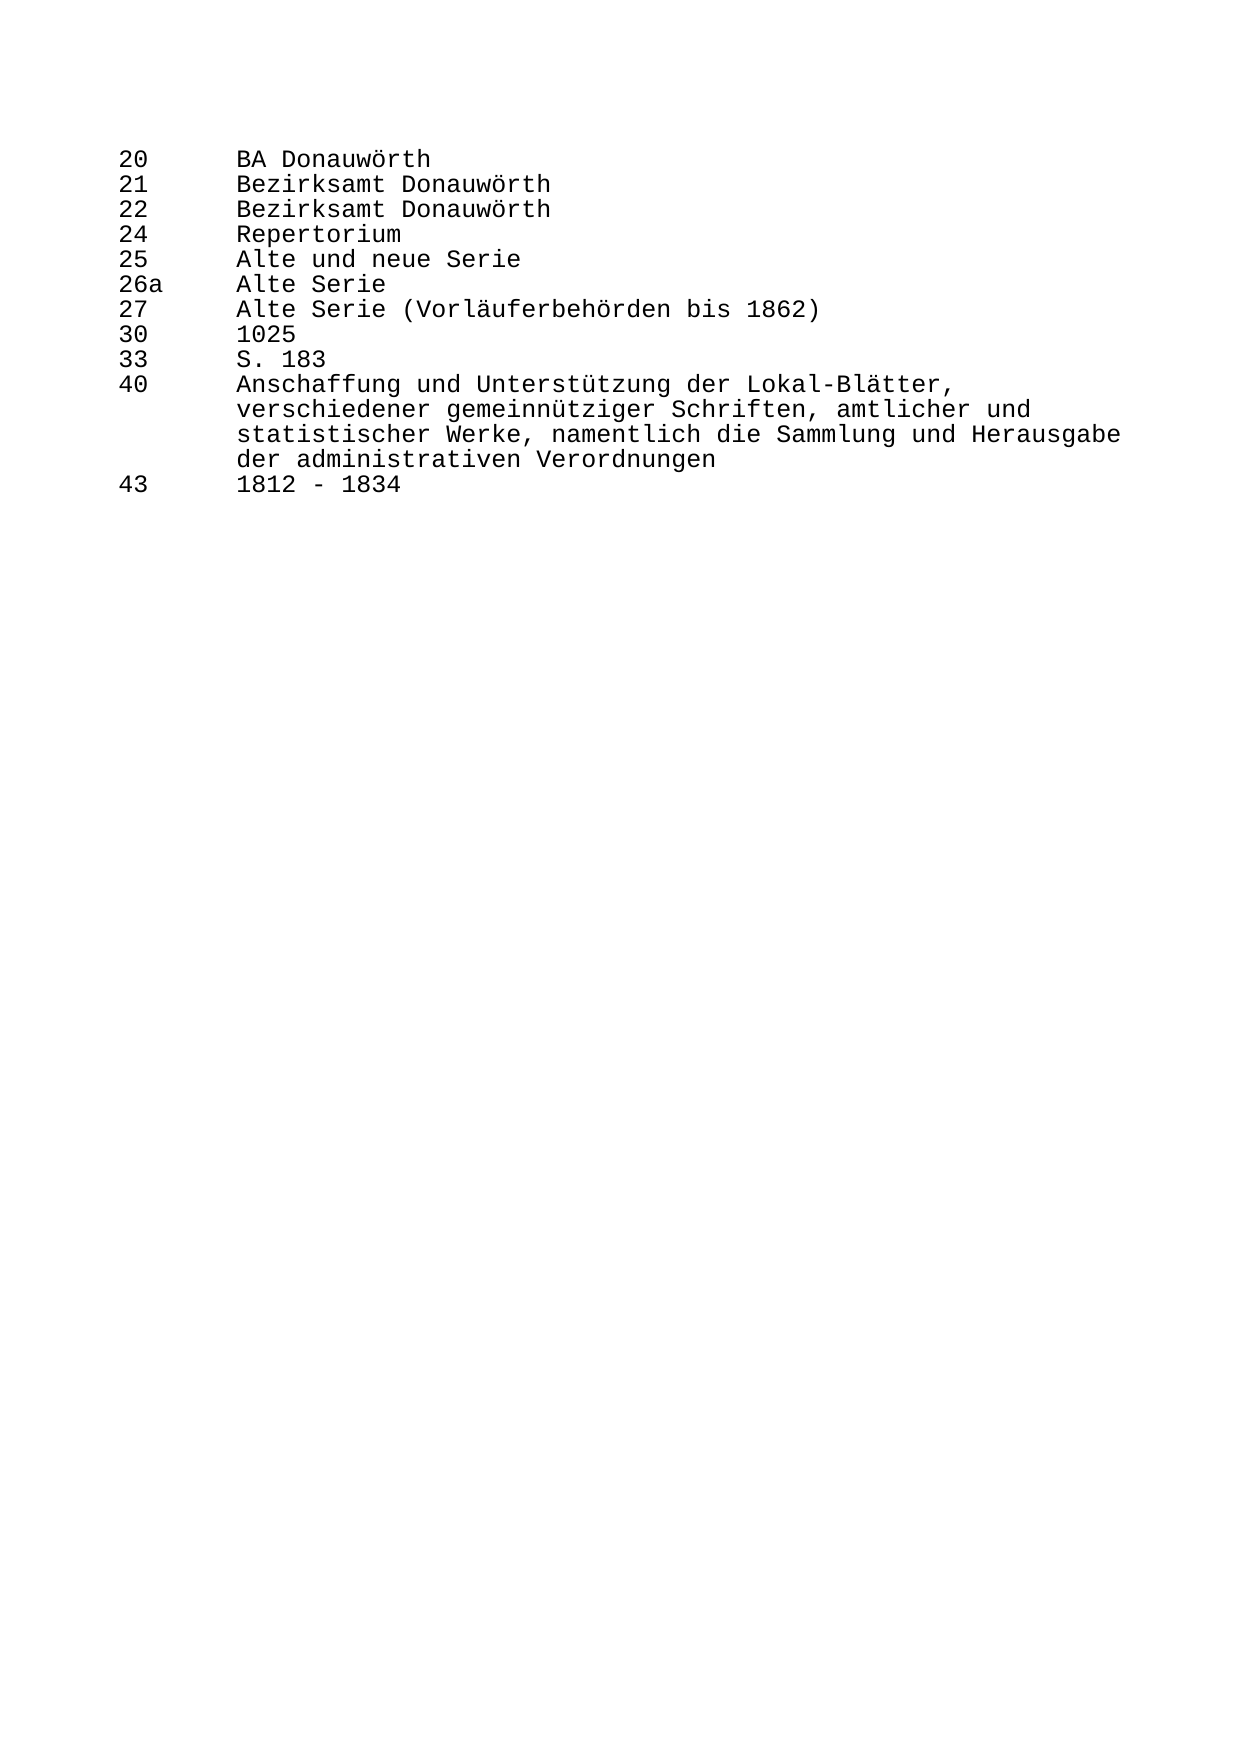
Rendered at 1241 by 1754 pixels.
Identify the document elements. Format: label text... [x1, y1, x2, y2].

text 20 BA Donauwörth [118, 148, 1122, 173]
text 33 S. 183 [118, 348, 1122, 373]
text 24 Repertorium [118, 223, 1122, 248]
text 40 Anschaffung und Unterstützung der s[Lokal-Blätter]s, verschiedener s[2{gemeinnützige}r 1{Schrift}]sen, s[2{amtlicher und statistischer} 1{Werke}]s, namentlich die Sammlung und Herausgabe der administrativen Verordnungen [118, 373, 1122, 473]
text 27 Alte Serie (Vorläuferbehörden bis 1862) [118, 298, 1122, 323]
text 25 Alte und neue Serie [118, 248, 1122, 273]
text 43 1812 - 1834 [118, 473, 1122, 498]
text 26a Alte Serie [118, 273, 1122, 298]
text 22 Bezirksamt Donauwörth [118, 198, 1122, 223]
text 30 1025 [118, 323, 1122, 348]
text 21 Bezirksamt Donauwörth [118, 173, 1122, 198]
